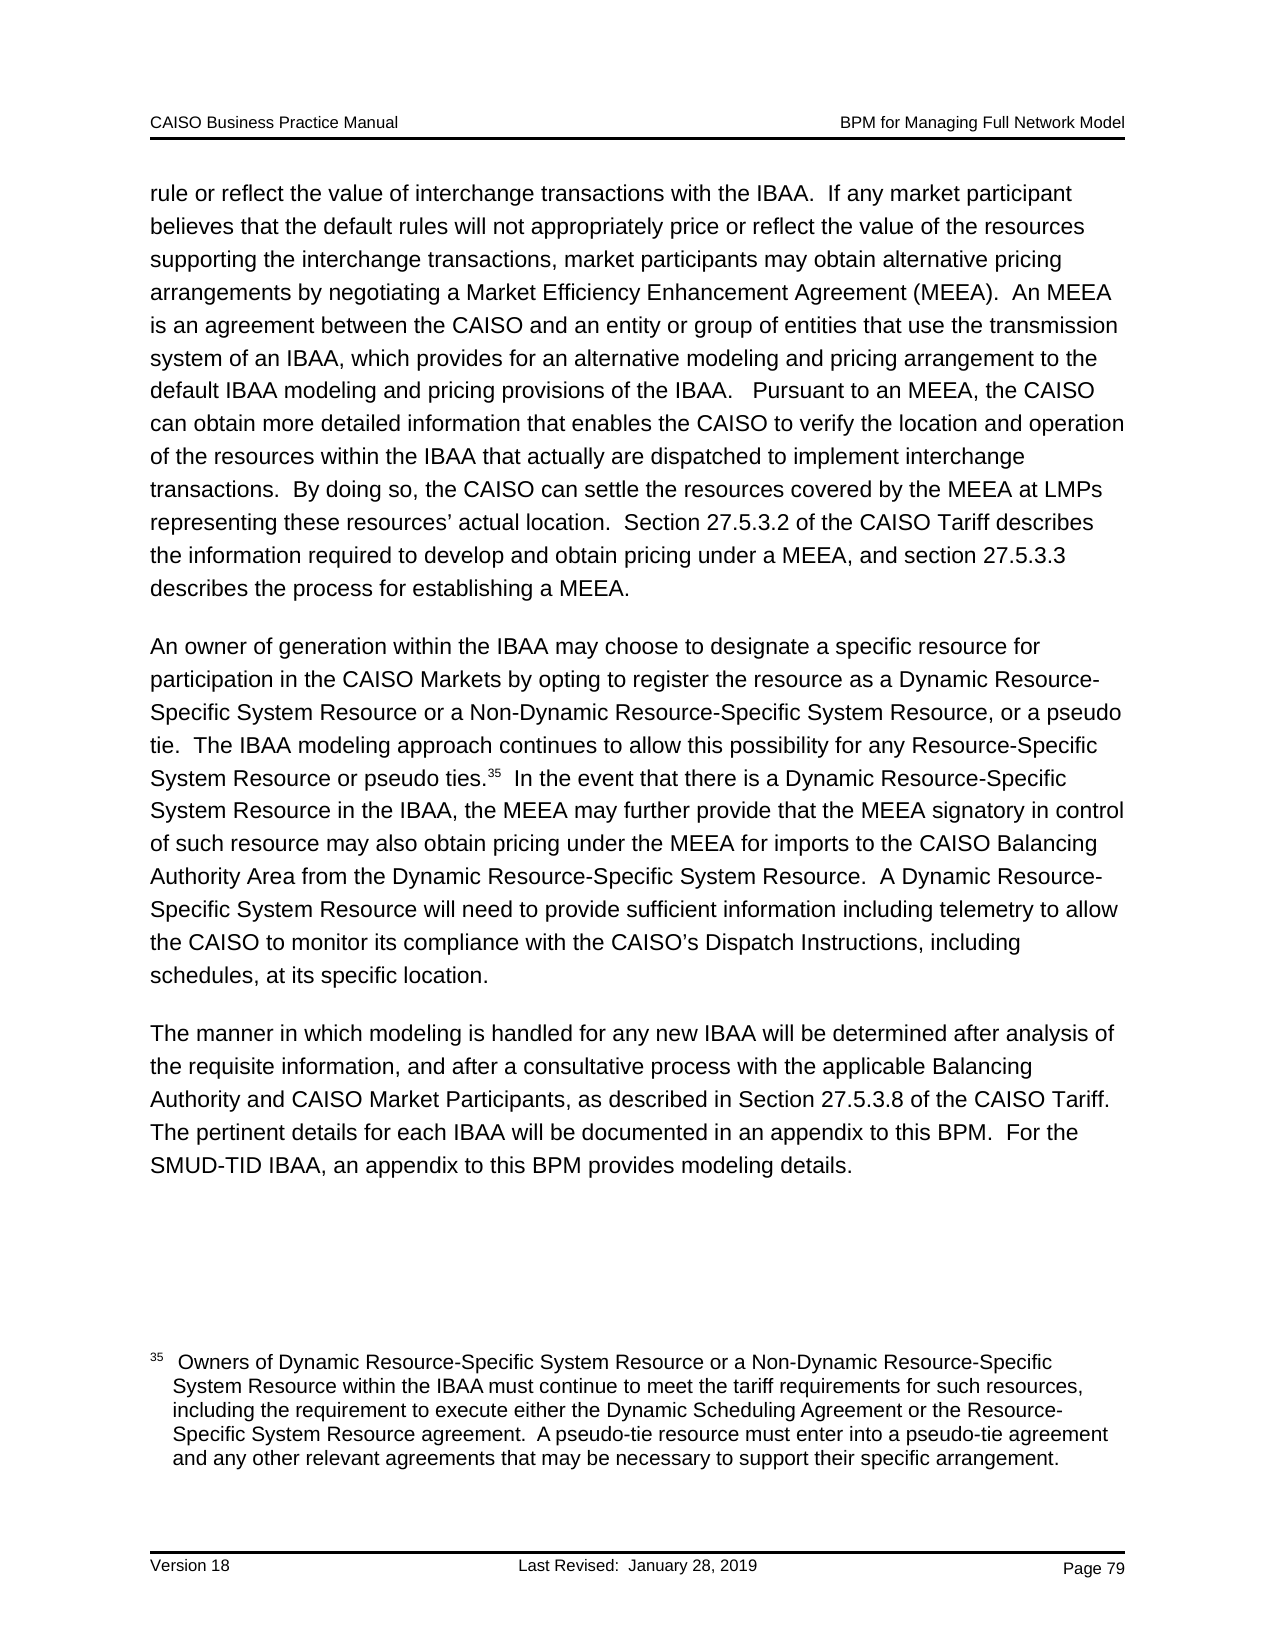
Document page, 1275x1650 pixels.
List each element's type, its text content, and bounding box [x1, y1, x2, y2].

text The manner in which modeling is handled for any new IBAA will be determined after analysis of the requisite information, and after a consultative process with the applicable Balancing Authority and CAISO Market Participants, as described in Section 27.5.3.8 of the CAISO Tariff. The pertinent details for each IBAA will be documented in an appendix to this BPM. For the SMUD-TID IBAA, an appendix to this BPM provides modeling details. [150, 1020, 1125, 1178]
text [150, 180, 1125, 601]
text An owner of generation within the IBAA may choose to designate a specific resource for participation in the CAISO Markets by opting to register the resource as a Dynamic Resource-Specific System Resource or a Non-Dynamic Resource-Specific System Resource, or a pseudo tie. The IBAA modeling approach continues to allow this possibility for any Resource-Specific System Resource or pseudo ties. In the event that there is a Dynamic Resource-Specific System Resource in the IBAA, the MEEA may further provide that the MEEA signatory in control of such resource may also obtain pricing under the MEEA for imports to the CAISO Balancing Authority Area from the Dynamic Resource-Specific System Resource. A Dynamic Resource-Specific System Resource will need to provide sufficient information including telemetry to allow the CAISO to monitor its compliance with the CAISO’s Dispatch Instructions, including schedules, at its specific location. [150, 633, 1125, 988]
